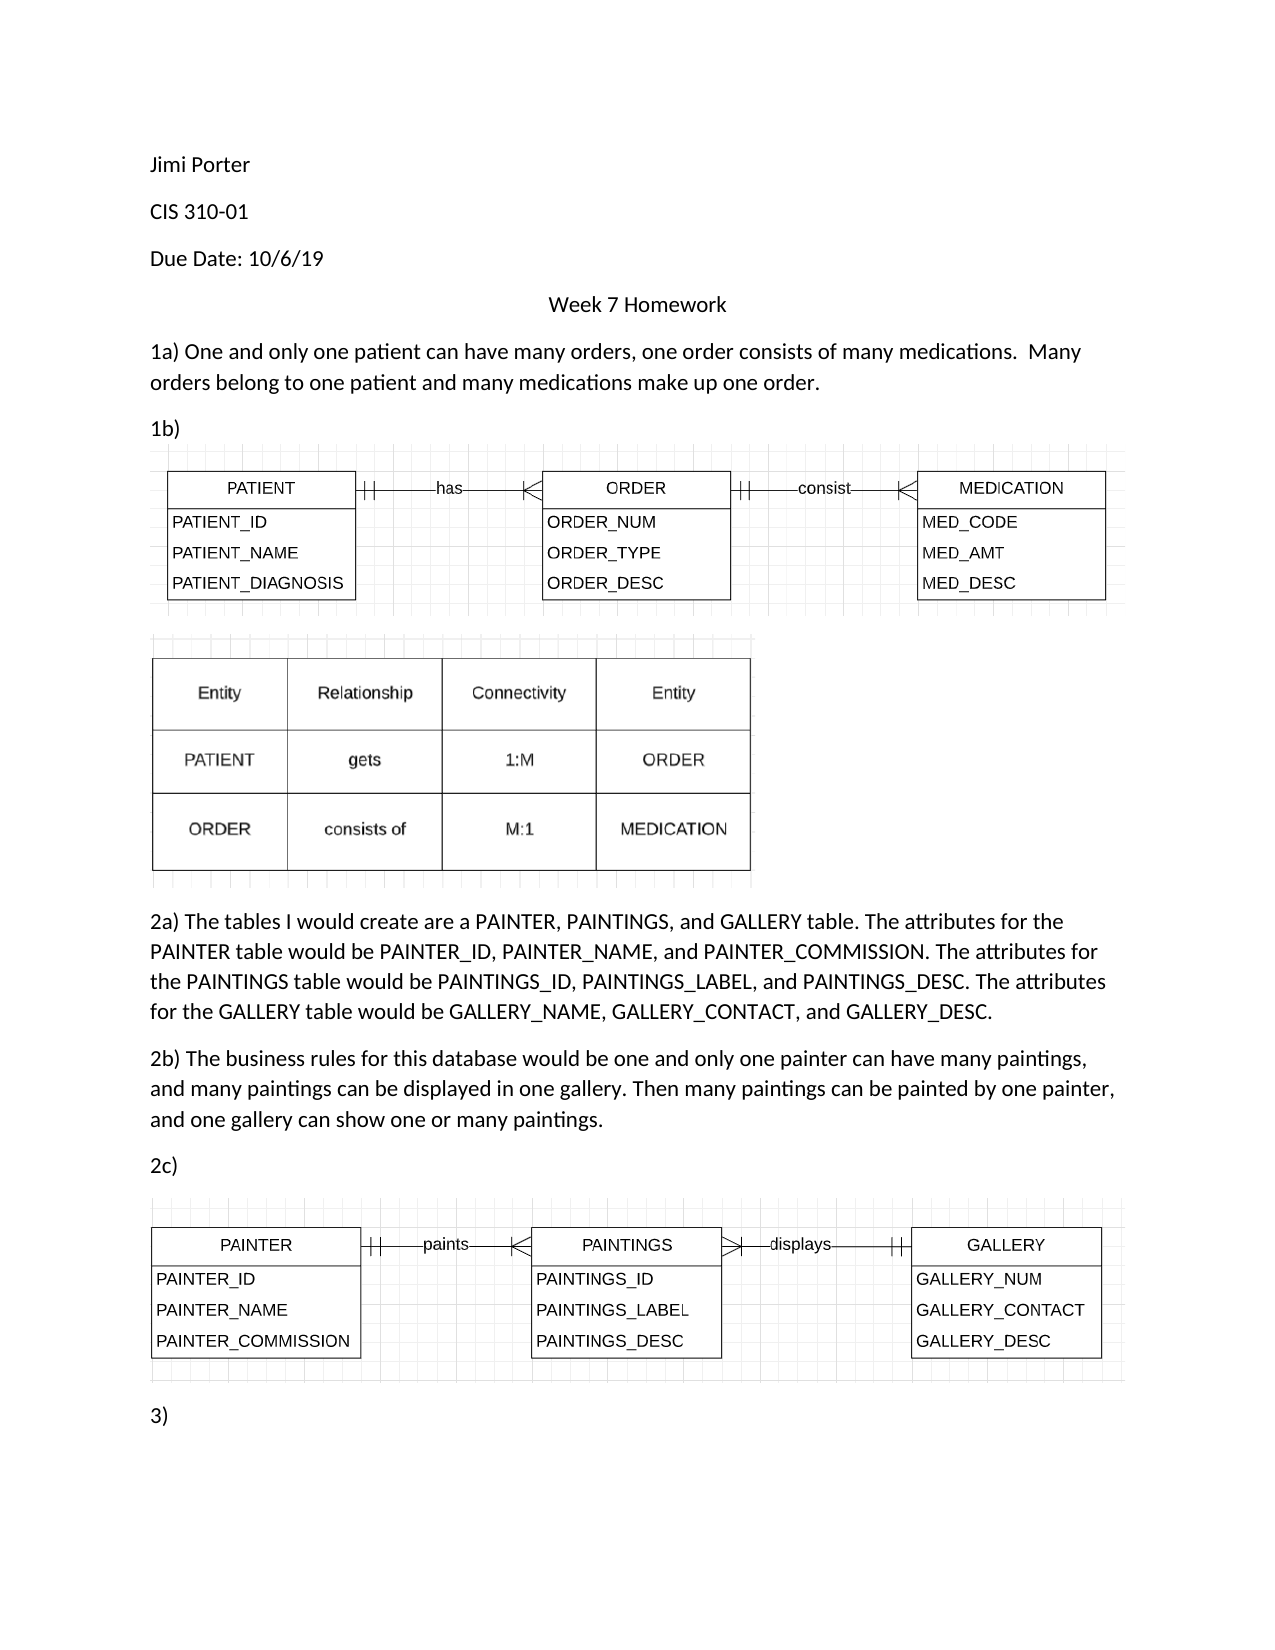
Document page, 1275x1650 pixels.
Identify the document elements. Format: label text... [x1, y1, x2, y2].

picture [150, 1198, 1125, 1383]
text 2c) [150, 1152, 1125, 1179]
picture [150, 634, 756, 888]
picture [150, 444, 1125, 616]
text 1b) [150, 414, 1125, 444]
text Week 7 Homework [150, 291, 1125, 319]
text 3) [150, 1401, 1125, 1429]
text Due Date: 10/6/19 [150, 244, 1125, 272]
text 2b) The business rules for this database would be one and only one painter can have many paintings, and many paintings can be displayed in one gallery. Then many paintings can be painted by one painter, and one gallery can show one or many paintings. [150, 1044, 1125, 1133]
text CIS 310-01 [150, 197, 1125, 225]
text 1a) One and only one patient can have many orders, one order consists of many medications. Many orders belong to one patient and many medications make up one order. [150, 337, 1125, 396]
text Jimi Porter [150, 150, 1125, 178]
text 2a) The tables I would create are a PAINTER, PAINTINGS, and GALLERY table. The attributes for the PAINTER table would be PAINTER_ID, PAINTER_NAME, and PAINTER_COMMISSION. The attributes for the PAINTINGS table would be PAINTINGS_ID, PAINTINGS_LABEL, and PAINTINGS_DESC. The attributes for the GALLERY table would be GALLERY_NAME, GALLERY_CONTACT, and GALLERY_DESC. [150, 907, 1125, 1025]
